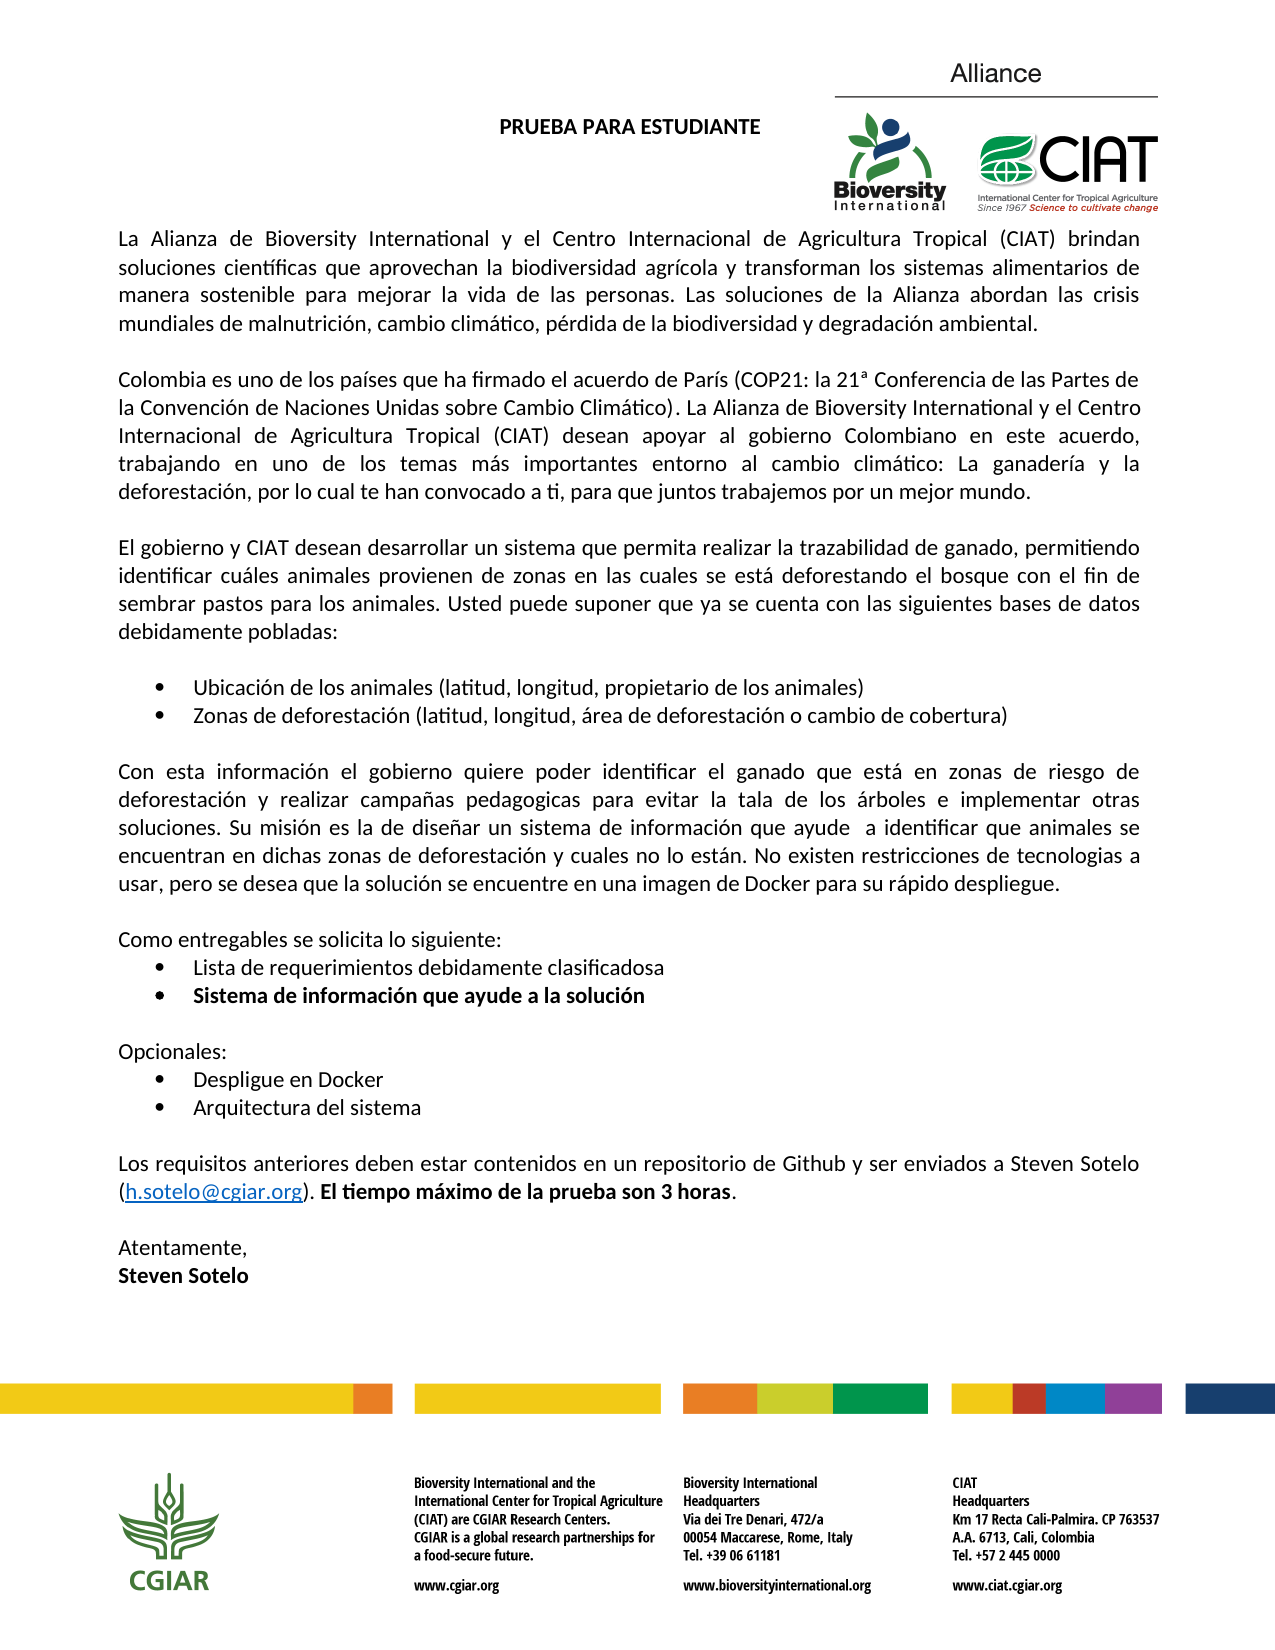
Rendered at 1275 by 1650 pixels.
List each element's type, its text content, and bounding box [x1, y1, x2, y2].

list Zonas de deforestación (latitud, longitud, área de deforestación o cambio de cobertura) [156, 701, 1142, 729]
list Sistema de información que ayude a la solución [156, 981, 1142, 1009]
text Atentamente, [118, 1233, 1142, 1261]
text PRUEBA PARA ESTUDIANTE [118, 112, 1142, 141]
text La Alianza de Bioversity International y el Centro Internacional de Agricultura Tropical (CIAT) brindan soluciones científicas que aprovechan la biodiversidad agrícola y transforman los sistemas alimentarios de manera sostenible para mejorar la vida de las personas. Las soluciones de la Alianza abordan las crisis mundiales de malnutrición, cambio climático, pérdida de la biodiversidad y degradación ambiental. [118, 224, 1142, 337]
text Steven Sotelo [118, 1261, 1142, 1289]
list Despligue en Docker [156, 1065, 1142, 1093]
text Como entregables se solicita lo siguiente: [118, 925, 1142, 953]
list Arquitectura del sistema [156, 1093, 1142, 1121]
text Con esta información el gobierno quiere poder identificar el ganado que está en zonas de riesgo de deforestación y realizar campañas pedagogicas para evitar la tala de los árboles e implementar otras soluciones. Su misión es la de diseñar un sistema de información que ayude a identificar que animales se encuentran en dichas zonas de deforestación y cuales no lo están. No existen restricciones de tecnologias a usar, pero se desea que la solución se encuentre en una imagen de Docker para su rápido despliegue. [118, 757, 1142, 897]
text El gobierno y CIAT desean desarrollar un sistema que permita realizar la trazabilidad de ganado, permitiendo identificar cuáles animales provienen de zonas en las cuales se está deforestando el bosque con el fin de sembrar pastos para los animales. Usted puede suponer que ya se cuenta con las siguientes bases de datos debidamente pobladas: [118, 533, 1142, 645]
picture [0, 0, 1275, 1650]
list Lista de requerimientos debidamente clasificadosa [156, 953, 1142, 981]
text Los requisitos anteriores deben estar contenidos en un repositorio de Github y ser enviados a Steven Sotelo (h.sotelo@cgiar.org). El tiempo máximo de la prueba son 3 horas. [118, 1149, 1142, 1205]
text Colombia es uno de los países que ha firmado el acuerdo de París (COP21: la 21ª Conferencia de las Partes de la Convención de Naciones Unidas sobre Cambio Climático). La Alianza de Bioversity International y el Centro Internacional de Agricultura Tropical (CIAT) desean apoyar al gobierno Colombiano en este acuerdo, trabajando en uno de los temas más importantes entorno al cambio climático: La ganadería y la deforestación, por lo cual te han convocado a ti, para que juntos trabajemos por un mejor mundo. [118, 365, 1142, 505]
list Ubicación de los animales (latitud, longitud, propietario de los animales) [156, 673, 1142, 701]
text Opcionales: [118, 1037, 1142, 1065]
